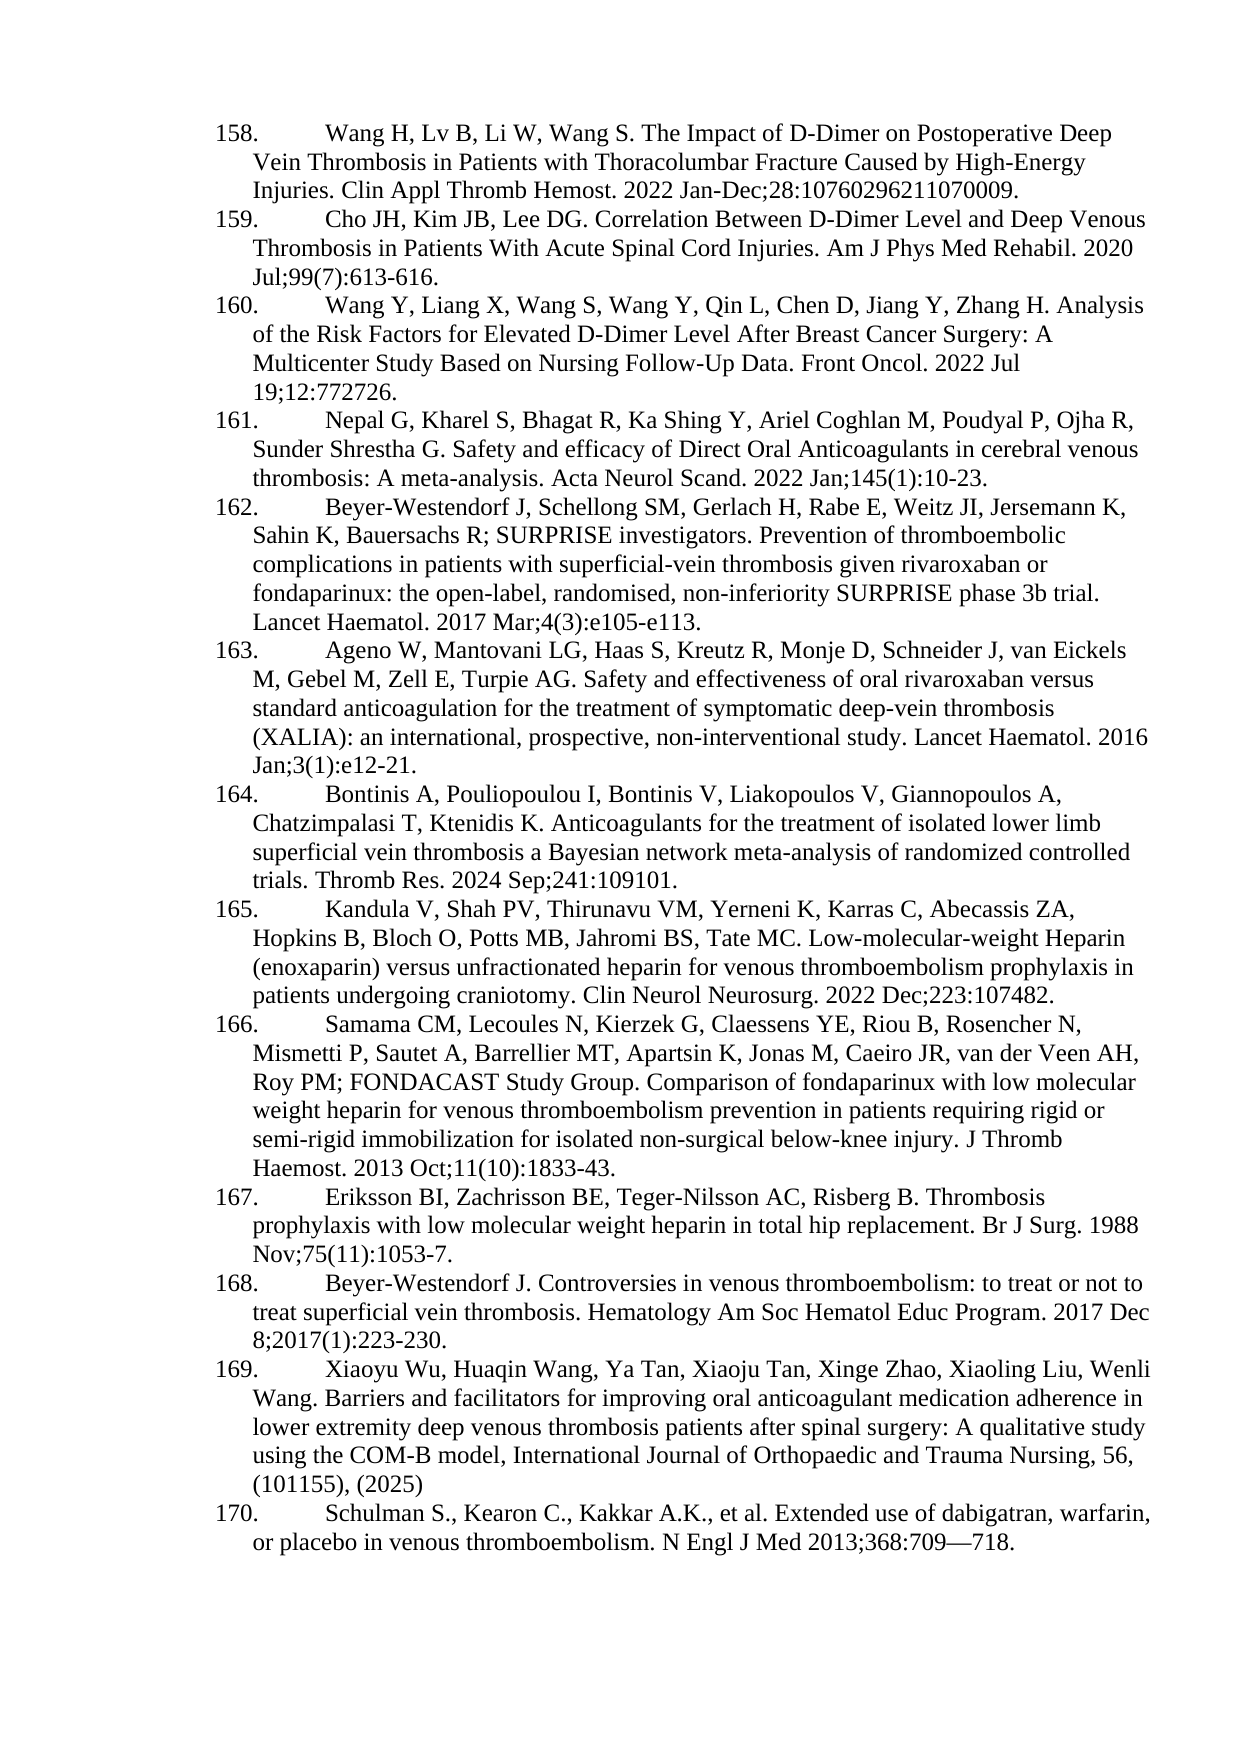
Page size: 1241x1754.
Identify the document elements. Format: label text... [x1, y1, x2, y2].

list Ageno W, Mantovani LG, Haas S, Kreutz R, Monje D, Schneider J, van Eickels M, Gebel M, Zell E, Turpie AG. Safety and effectiveness of oral rivaroxaban versus standard anticoagulation for the treatment of symptomatic deep-vein thrombosis (XALIA): an international, prospective, non-interventional study. Lancet Haematol. 2016 Jan;3(1):e12-21. [215, 636, 1152, 779]
list Wang Y, Liang X, Wang S, Wang Y, Qin L, Chen D, Jiang Y, Zhang H. Analysis of the Risk Factors for Elevated D-Dimer Level After Breast Cancer Surgery: A Multicenter Study Based on Nursing Follow-Up Data. Front Oncol. 2022 Jul 19;12:772726. [215, 291, 1152, 406]
list Wang H, Lv B, Li W, Wang S. The Impact of D-Dimer on Postoperative Deep Vein Thrombosis in Patients with Thoracolumbar Fracture Caused by High-Energy Injuries. Clin Appl Thromb Hemost. 2022 Jan-Dec;28:10760296211070009. [215, 118, 1152, 204]
list Beyer-Westendorf J, Schellong SM, Gerlach H, Rabe E, Weitz JI, Jersemann K, Sahin K, Bauersachs R; SURPRISE investigators. Prevention of thromboembolic complications in patients with superficial-vein thrombosis given rivaroxaban or fondaparinux: the open-label, randomised, non-inferiority SURPRISE phase 3b trial. Lancet Haematol. 2017 Mar;4(3):e105-e113. [215, 492, 1152, 636]
list Beyer-Westendorf J. Controversies in venous thromboembolism: to treat or not to treat superficial vein thrombosis. Hematology Am Soc Hematol Educ Program. 2017 Dec 8;2017(1):223-230. [215, 1268, 1152, 1354]
list Eriksson BI, Zachrisson BE, Teger-Nilsson AC, Risberg B. Thrombosis prophylaxis with low molecular weight heparin in total hip replacement. Br J Surg. 1988 Nov;75(11):1053-7. [215, 1182, 1152, 1268]
list Kandula V, Shah PV, Thirunavu VM, Yerneni K, Karras C, Abecassis ZA, Hopkins B, Bloch O, Potts MB, Jahromi BS, Tate MC. Low-molecular-weight Heparin (enoxaparin) versus unfractionated heparin for venous thromboembolism prophylaxis in patients undergoing craniotomy. Clin Neurol Neurosurg. 2022 Dec;223:107482. [215, 894, 1152, 1009]
list Bontinis A, Pouliopoulou I, Bontinis V, Liakopoulos V, Giannopoulos A, Chatzimpalasi T, Ktenidis K. Anticoagulants for the treatment of isolated lower limb superficial vein thrombosis a Bayesian network meta-analysis of randomized controlled trials. Thromb Res. 2024 Sep;241:109101. [215, 779, 1152, 894]
list Schulman S., Kearon C., Kakkar A.K., et al. Extended use of dabigatran, warfarin, or placebo in venous thromboembolism. N Engl J Med 2013;368:709—718. [215, 1498, 1152, 1556]
list Xiaoyu Wu, Huaqin Wang, Ya Tan, Xiaoju Tan, Xinge Zhao, Xiaoling Liu, Wenli Wang. Barriers and facilitators for improving oral anticoagulant medication adherence in lower extremity deep venous thrombosis patients after spinal surgery: A qualitative study using the COM-B model, International Journal of Orthopaedic and Trauma Nursing, 56, (101155), (2025) [215, 1354, 1152, 1498]
list Nepal G, Kharel S, Bhagat R, Ka Shing Y, Ariel Coghlan M, Poudyal P, Ojha R, Sunder Shrestha G. Safety and efficacy of Direct Oral Anticoagulants in cerebral venous thrombosis: A meta-analysis. Acta Neurol Scand. 2022 Jan;145(1):10-23. [215, 406, 1152, 492]
list Samama CM, Lecoules N, Kierzek G, Claessens YE, Riou B, Rosencher N, Mismetti P, Sautet A, Barrellier MT, Apartsin K, Jonas M, Caeiro JR, van der Veen AH, Roy PM; FONDACAST Study Group. Comparison of fondaparinux with low molecular weight heparin for venous thromboembolism prevention in patients requiring rigid or semi-rigid immobilization for isolated non-surgical below-knee injury. J Thromb Haemost. 2013 Oct;11(10):1833-43. [215, 1009, 1152, 1182]
list Cho JH, Kim JB, Lee DG. Correlation Between D-Dimer Level and Deep Venous Thrombosis in Patients With Acute Spinal Cord Injuries. Am J Phys Med Rehabil. 2020 Jul;99(7):613-616. [215, 204, 1152, 291]
